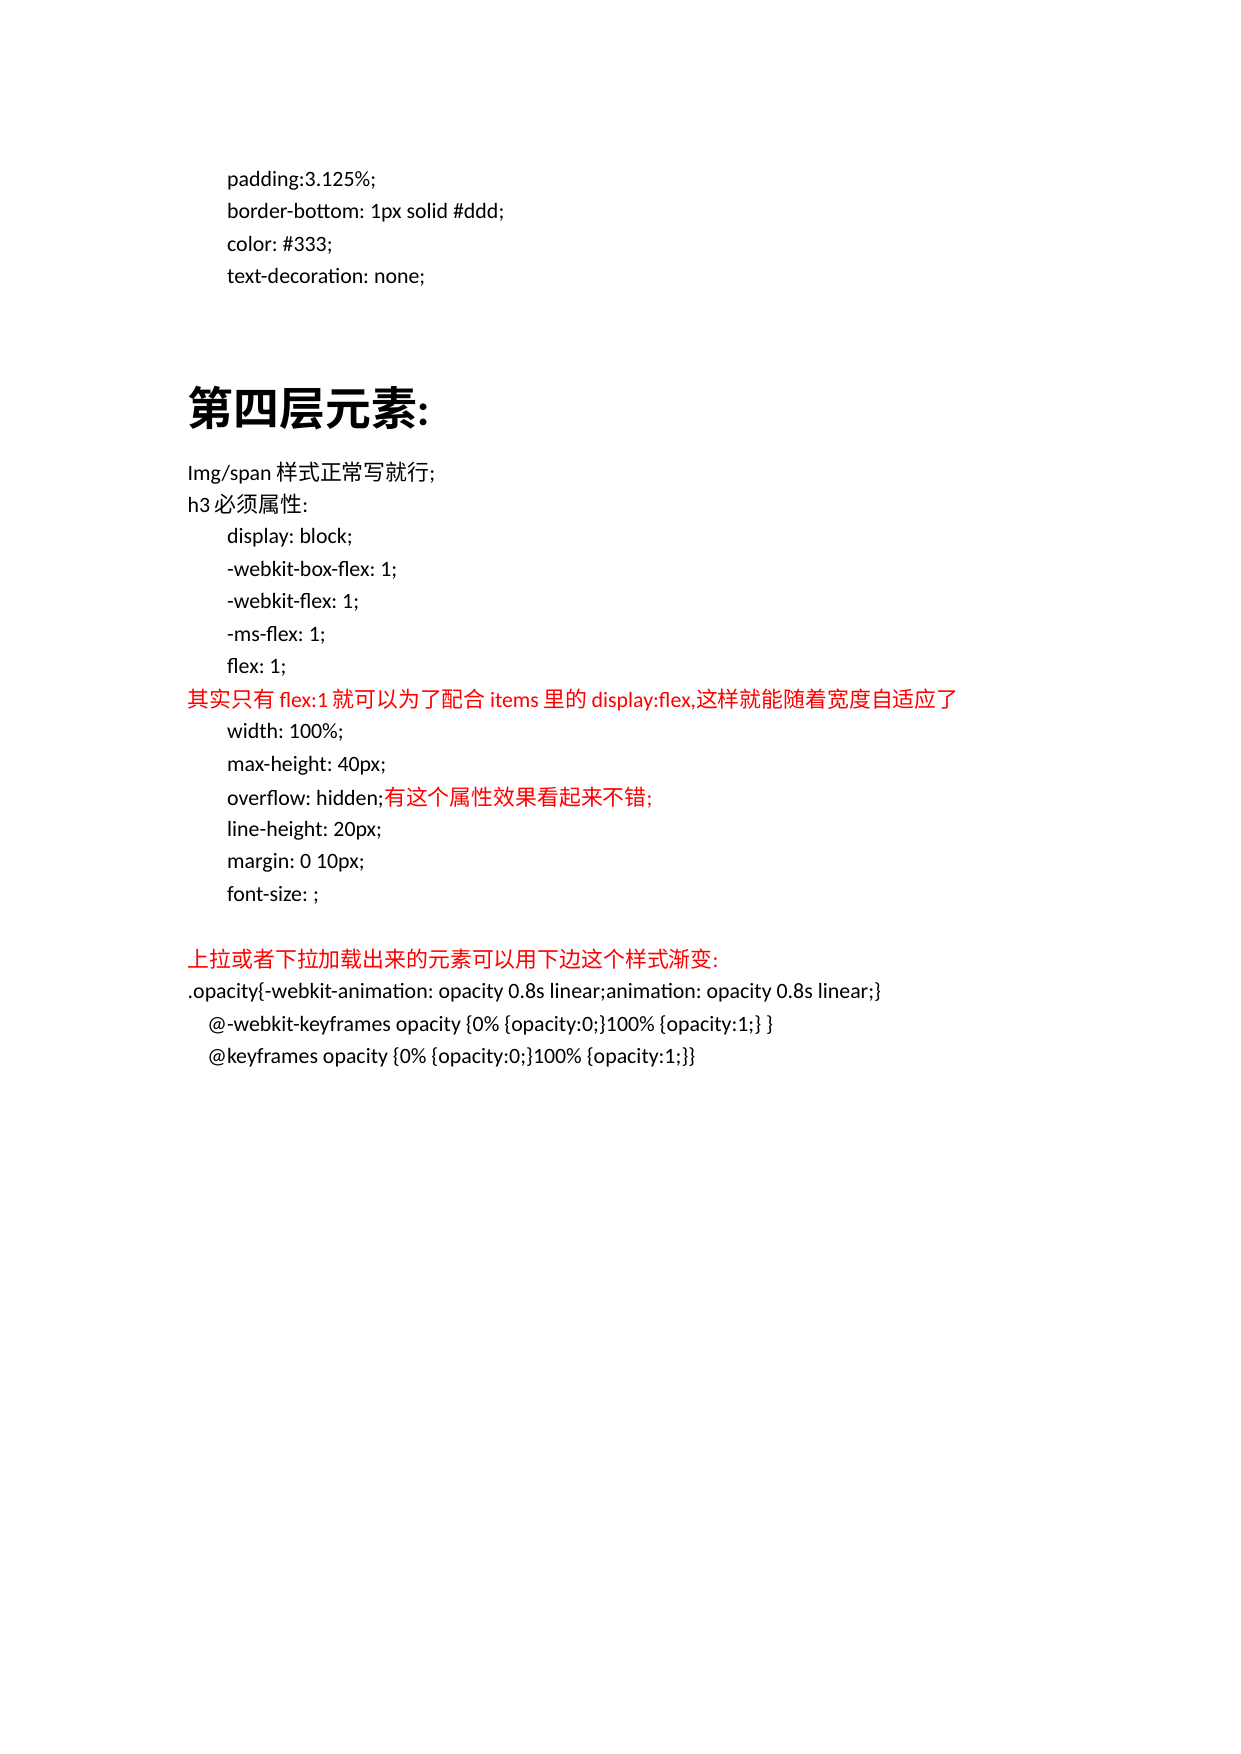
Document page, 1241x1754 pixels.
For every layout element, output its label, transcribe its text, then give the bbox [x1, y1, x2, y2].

text margin: 0 10px; [187, 844, 1053, 877]
text @-webkit-keyframes opacity {0% {opacity:0;}100% {opacity:1;} } [187, 1007, 1053, 1039]
text 第四层元素: [187, 357, 1053, 454]
text -webkit-flex: 1; [187, 584, 1053, 617]
text .opacity{-webkit-animation: opacity 0.8s linear;animation: opacity 0.8s linear;} [187, 974, 1053, 1007]
text border-bottom: 1px solid #ddd; [187, 194, 1053, 227]
text font-size: ; [187, 877, 1053, 909]
text 其实只有flex:1就可以为了配合items里的display:flex,这样就能随着宽度自适应了 [187, 682, 1053, 714]
text h3必须属性: [187, 487, 1053, 519]
text overflow: hidden;有这个属性效果看起来不错; [187, 779, 1053, 812]
text text-decoration: none; [187, 259, 1053, 292]
text -webkit-box-flex: 1; [187, 552, 1053, 584]
text 上拉或者下拉加载出来的元素可以用下边这个样式渐变: [187, 942, 1053, 974]
text width: 100%; [187, 714, 1053, 747]
text @keyframes opacity {0% {opacity:0;}100% {opacity:1;}} [187, 1039, 1053, 1072]
text padding:3.125%; [187, 162, 1053, 194]
text max-height: 40px; [187, 747, 1053, 779]
text color: #333; [187, 227, 1053, 259]
text -ms-flex: 1; [187, 617, 1053, 649]
text display: block; [187, 519, 1053, 552]
text line-height: 20px; [187, 812, 1053, 844]
text flex: 1; [187, 649, 1053, 682]
text Img/span样式正常写就行; [187, 454, 1053, 487]
